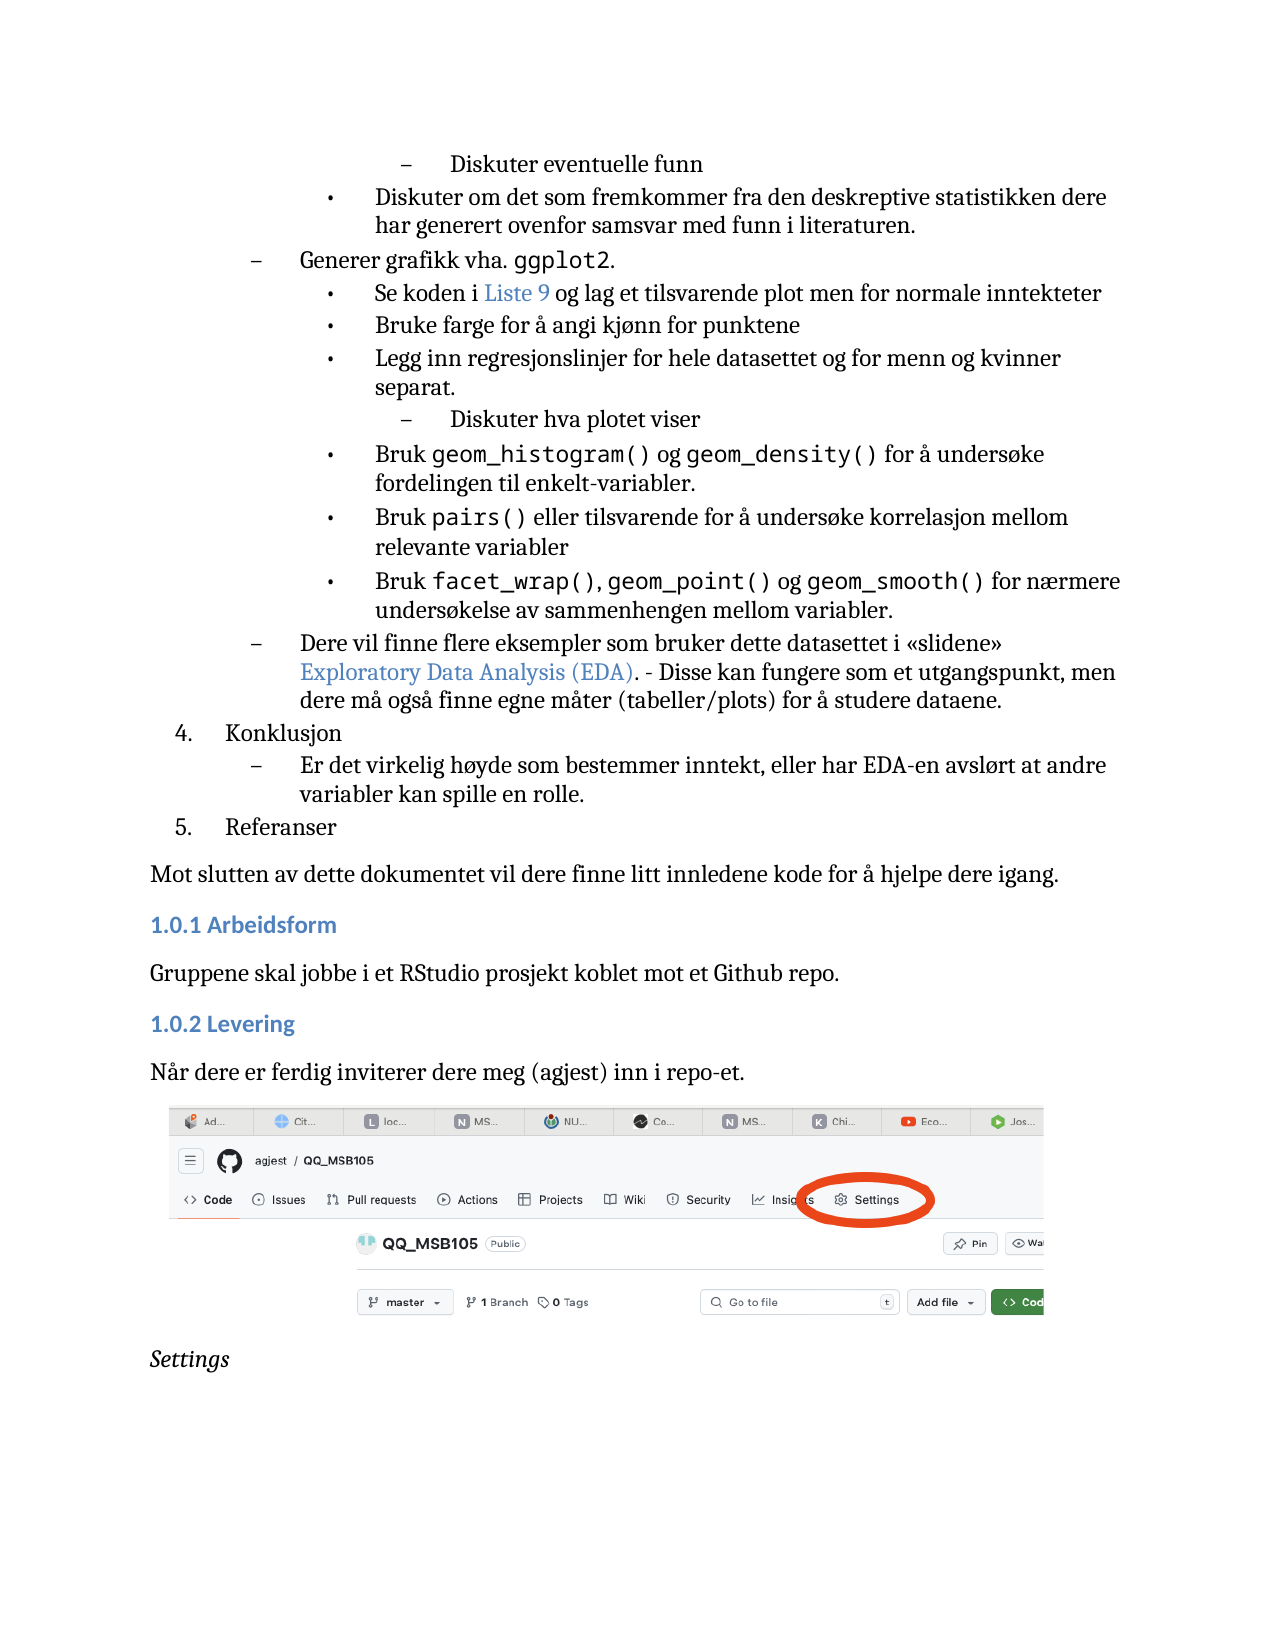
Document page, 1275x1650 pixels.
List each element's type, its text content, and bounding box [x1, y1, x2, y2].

list Dere vil finne flere eksempler som bruker dette datasettet i «slidene» Exploratory Data Analysis (EDA). - Disse kan fungere som et utgangspunkt, men dere må også finne egne måter (tabeller/plots) for å studere dataene. [250, 629, 1125, 715]
list Konklusjon [175, 719, 1125, 747]
list Referanser [175, 812, 1125, 841]
text Mot slutten av dette dokumentet vil dere finne litt innledene kode for å hjelpe dere igang. [150, 860, 1125, 889]
list Er det virkelig høyde som bestemmer inntekt, eller har EDA-en avslørt at andre variabler kan spille en rolle. [250, 751, 1125, 809]
picture [168, 1105, 1044, 1325]
list Diskuter eventuelle funn [400, 150, 1125, 179]
list Generer grafikk vha. ggplot2. [250, 244, 1125, 275]
list Bruk pairs() eller tilsvarende for å undersøke korrelasjon mellom relevante variabler [325, 501, 1125, 561]
text Gruppene skal jobbe i et RStudio prosjekt koblet mot et Github repo. [150, 959, 1125, 988]
list Se koden i Liste 9 og lag et tilsvarende plot men for normale inntekteter [325, 279, 1125, 307]
list Bruk geom_histogram() og geom_density() for å undersøke fordelingen til enkelt-variabler. [325, 437, 1125, 497]
list Diskuter hva plotet viser [400, 405, 1125, 434]
text Når dere er ferdig inviterer dere meg (agjest) inn i repo-et. [150, 1058, 1125, 1086]
list Diskuter om det som fremkommer fra den deskreptive statistikken dere har generert ovenfor samsvar med funn i literaturen. [325, 182, 1125, 240]
list Legg inn regresjonslinjer for hele datasettet og for menn og kvinner separat. [325, 344, 1125, 401]
list Bruk facet_wrap(), geom_point() og geom_smooth() for nærmere undersøkelse av sammenhengen mellom variabler. [325, 565, 1125, 625]
subtitle 1.0.1 Arbeidsform [150, 909, 1125, 940]
subtitle 1.0.2 Levering [150, 1008, 1125, 1039]
list Bruke farge for å angi kjønn for punktene [325, 311, 1125, 340]
text Settings [150, 1345, 1125, 1374]
